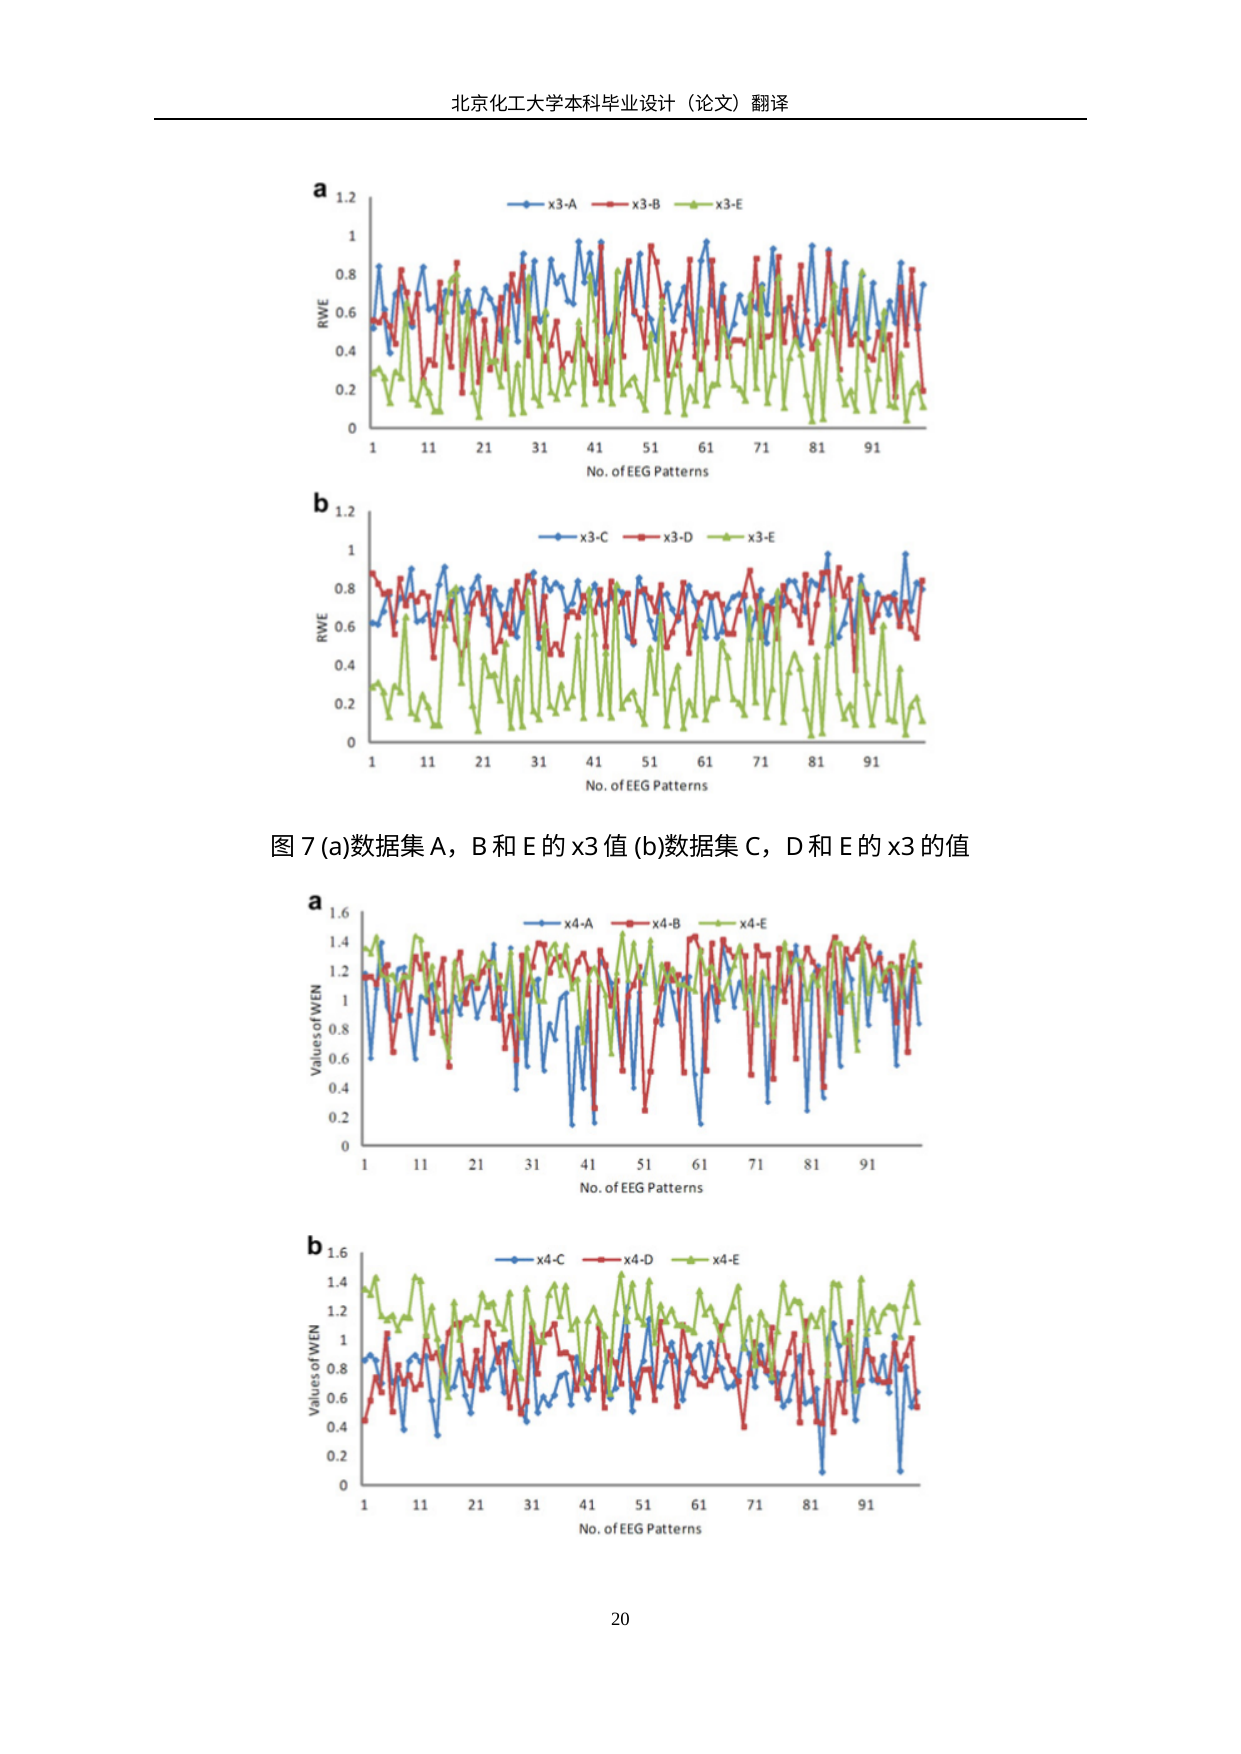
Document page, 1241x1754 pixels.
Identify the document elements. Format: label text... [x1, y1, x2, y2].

text 图 7 (a)数据集A，B和E的x3值 (b)数据集C，D和E的x3的值 [153, 812, 1087, 877]
picture [278, 162, 962, 806]
picture [284, 877, 956, 1552]
